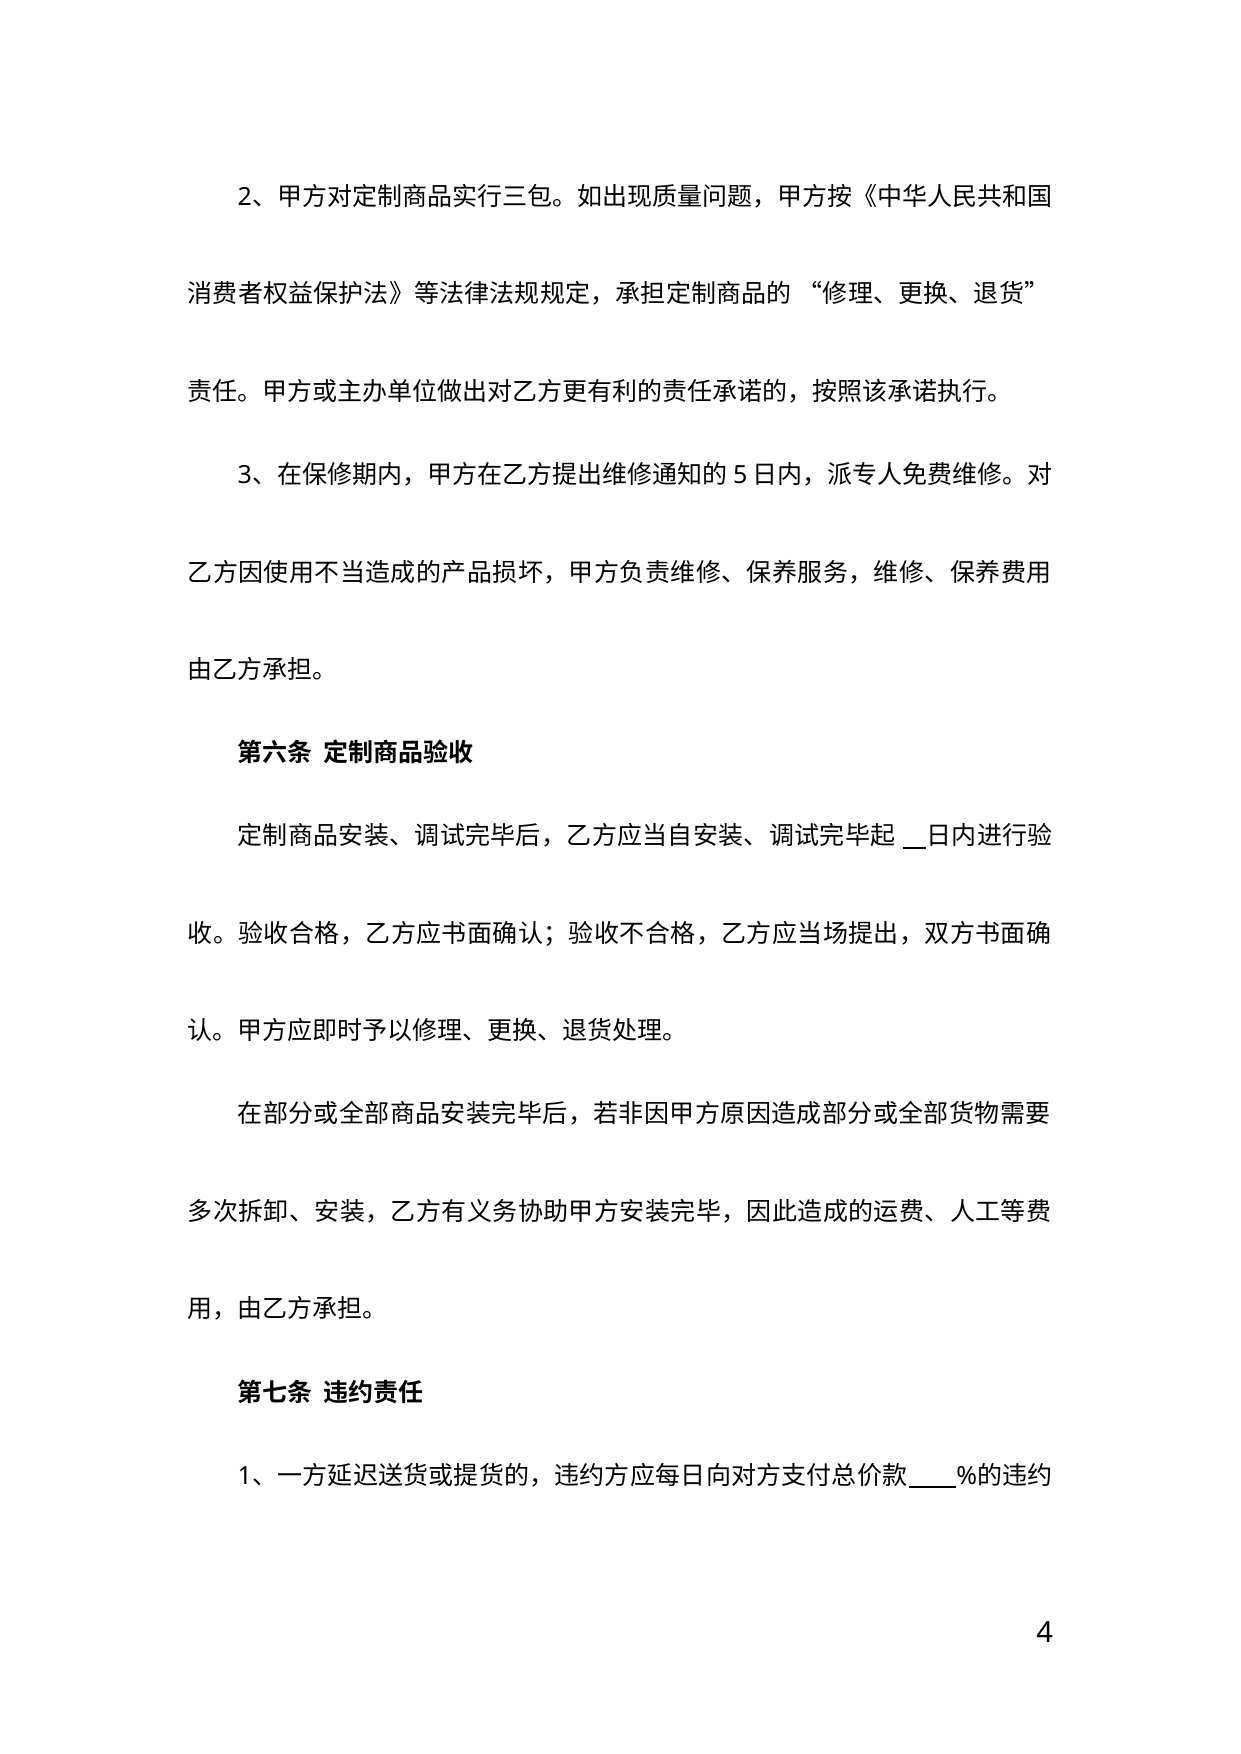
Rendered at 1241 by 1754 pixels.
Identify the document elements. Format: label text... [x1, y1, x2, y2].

text 2、甲方对定制商品实行三包。如出现质量问题，甲方按《中华人民共和国消费者权益保护法》等法律法规规定，承担定制商品的 “修理、更换、退货”责任。甲方或主办单位做出对乙方更有利的责任承诺的，按照该承诺执行。 [187, 162, 1053, 422]
text 在部分或全部商品安装完毕后，若非因甲方原因造成部分或全部货物需要多次拆卸、安装，乙方有义务协助甲方安装完毕，因此造成的运费、人工等费用，由乙方承担。 [187, 1079, 1053, 1339]
text 3、在保修期内，甲方在乙方提出维修通知的5日内，派专人免费维修。对乙方因使用不当造成的产品损坏，甲方负责维修、保养服务，维修、保养费用由乙方承担。 [187, 440, 1053, 700]
text 第七条 违约责任 [187, 1358, 1053, 1423]
text 定制商品安装、调试完毕后，乙方应当自安装、调试完毕起 日内进行验收。验收合格，乙方应书面确认；验收不合格，乙方应当场提出，双方书面确认。甲方应即时予以修理、更换、退货处理。 [187, 801, 1053, 1061]
text 第六条 定制商品验收 [187, 718, 1053, 783]
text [187, 1441, 1053, 1506]
